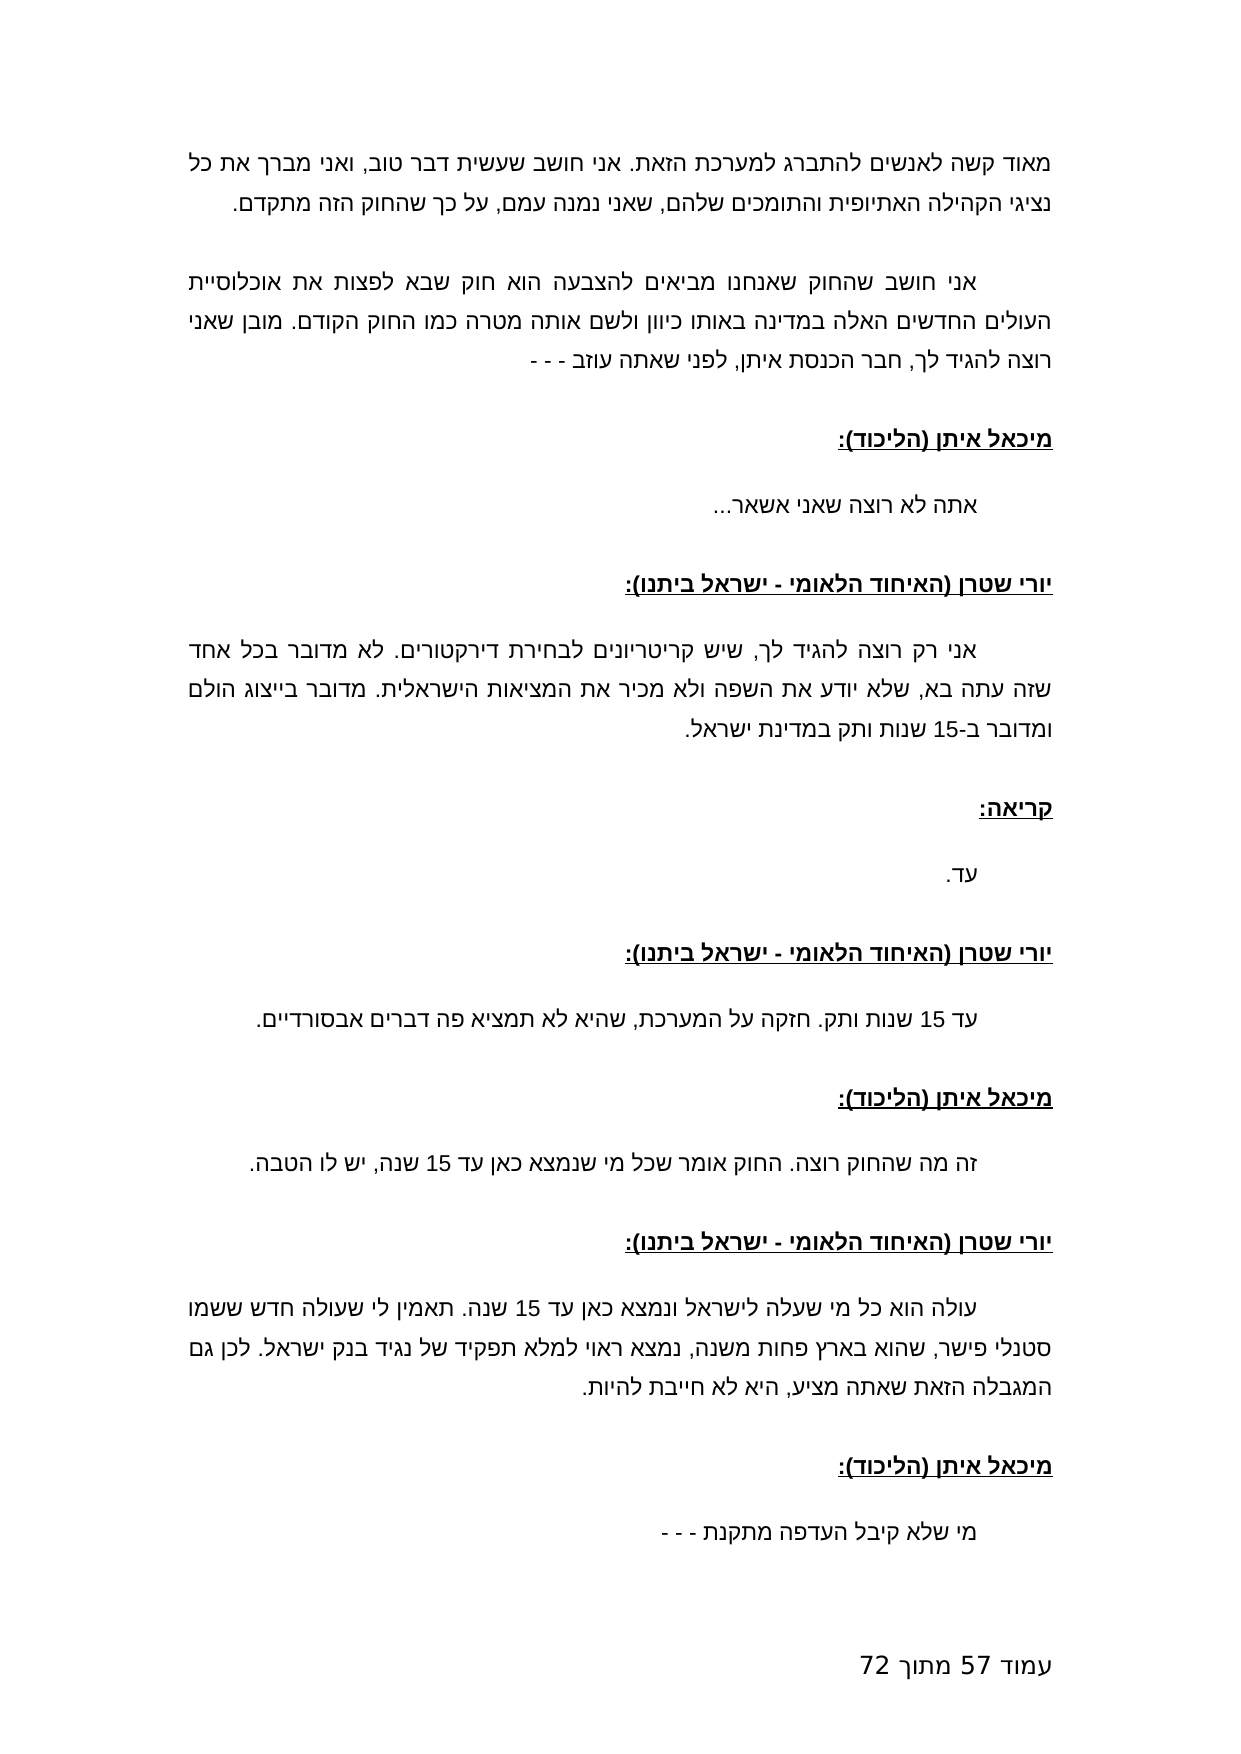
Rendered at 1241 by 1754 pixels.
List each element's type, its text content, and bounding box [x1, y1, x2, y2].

text עולה הוא כל מי שעלה לישראל ונמצא כאן עד 15 שנה. תאמין לי שעולה חדש ששמו סטנלי פישר, שהוא בארץ פחות משנה, נמצא ראוי למלא תפקיד של נגיד בנק ישראל. לכן גם המגבלה הזאת שאתה מציע, היא לא חייבת להיות. [187, 1295, 1053, 1400]
text עד. [187, 861, 1053, 887]
text מיכאל איתן (הליכוד): [187, 1453, 1053, 1479]
text אני חושב שהחוק שאנחנו מביאים להצבעה הוא חוק שבא לפצות את אוכלוסיית העולים החדשים האלה במדינה באותו כיוון ולשם אותה מטרה כמו החוק הקודם. מובן שאני רוצה להגיד לך, חבר הכנסת איתן, לפני שאתה עוזב - - - [187, 268, 1053, 374]
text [187, 150, 1053, 216]
text מיכאל איתן (הליכוד): [187, 1084, 1053, 1111]
text זה מה שהחוק רוצה. החוק אומר שכל מי שנמצא כאן עד 15 שנה, יש לו הטבה. [187, 1150, 1053, 1177]
text קריאה: [187, 795, 1053, 821]
text יורי שטרן (האיחוד הלאומי - ישראל ביתנו): [187, 1229, 1053, 1256]
text יורי שטרן (האיחוד הלאומי - ישראל ביתנו): [187, 940, 1053, 966]
text מי שלא קיבל העדפה מתקנת - - - [187, 1519, 1053, 1545]
text עד 15 שנות ותק. חזקה על המערכת, שהיא לא תמציא פה דברים אבסורדיים. [187, 1006, 1053, 1032]
text אתה לא רוצה שאני אשאר... [187, 492, 1053, 518]
text יורי שטרן (האיחוד הלאומי - ישראל ביתנו): [187, 571, 1053, 597]
text אני רק רוצה להגיד לך, שיש קריטריונים לבחירת דירקטורים. לא מדובר בכל אחד שזה עתה בא, שלא יודע את השפה ולא מכיר את המציאות הישראלית. מדובר בייצוג הולם ומדובר ב-15 שנות ותק במדינת ישראל. [187, 637, 1053, 742]
text מיכאל איתן (הליכוד): [187, 426, 1053, 453]
